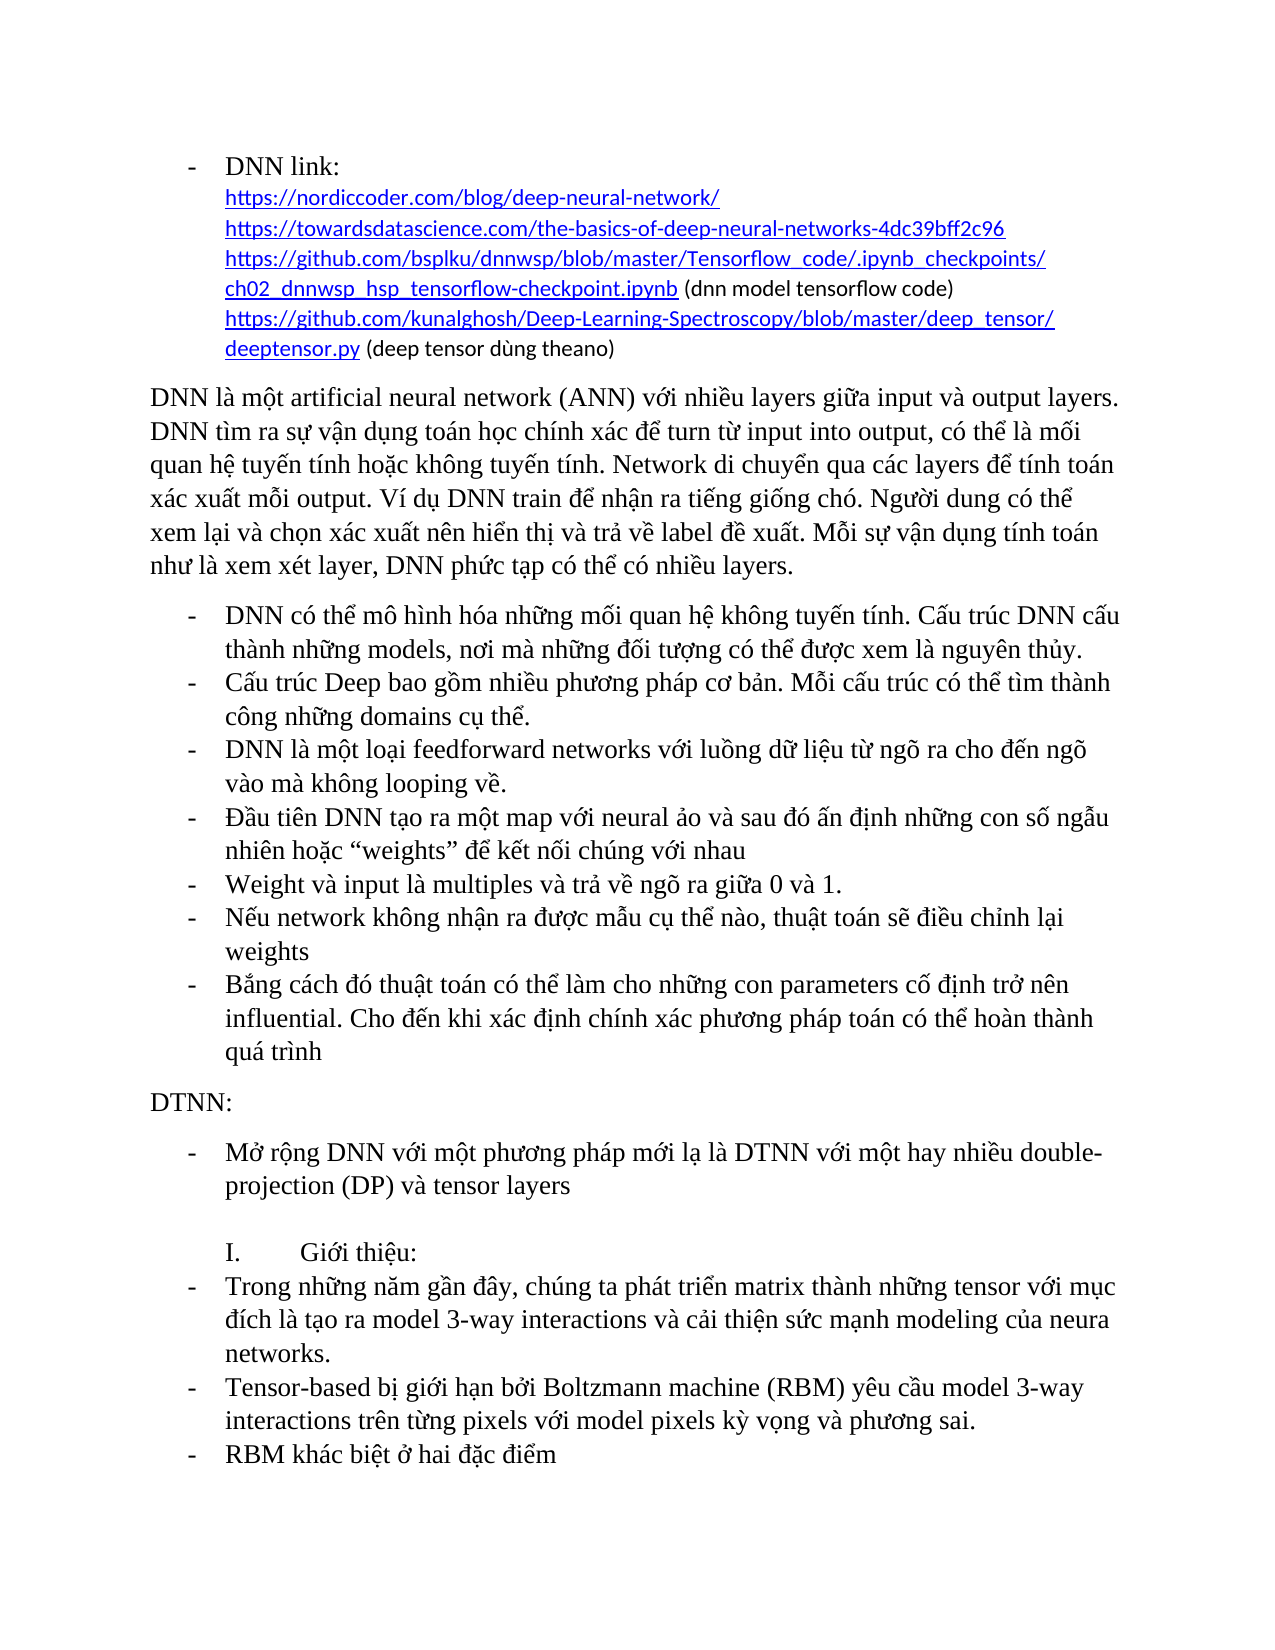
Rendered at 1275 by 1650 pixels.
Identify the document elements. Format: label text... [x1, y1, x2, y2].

list RBM khác biệt ở hai đặc điểm [187, 1438, 1125, 1469]
list https://github.com/kunalghosh/Deep-Learning-Spectroscopy/blob/master/deep_tensor/deeptensor.py (deep tensor dùng theano) [225, 304, 1125, 363]
list Cấu trúc Deep bao gồm nhiều phương pháp cơ bản. Mỗi cấu trúc có thể tìm thành công những domains cụ thể. [187, 666, 1125, 731]
list Tensor-based bị giới hạn bởi Boltzmann machine (RBM) yêu cầu model 3-way interactions trên từng pixels với model pixels kỳ vọng và phương sai. [187, 1371, 1125, 1435]
list https://nordiccoder.com/blog/deep-neural-network/ [225, 183, 1125, 212]
list DNN link: [187, 150, 1125, 181]
list https://github.com/bsplku/dnnwsp/blob/master/Tensorflow_code/.ipynb_checkpoints/ch02_dnnwsp_hsp_tensorflow-checkpoint.ipynb (dnn model tensorflow code) [225, 244, 1125, 302]
list Đầu tiên DNN tạo ra một map với neural ảo và sau đó ấn định những con số ngẫu nhiên hoặc “weights” để kết nối chúng với nhau [187, 801, 1125, 865]
list Bắng cách đó thuật toán có thể làm cho những con parameters cố định trở nên influential. Cho đến khi xác định chính xác phương pháp toán có thể hoàn thành quá trình [187, 968, 1125, 1067]
list DNN có thể mô hình hóa những mối quan hệ không tuyến tính. Cấu trúc DNN cấu thành những models, nơi mà những đối tượng có thể được xem là nguyên thủy. [187, 599, 1125, 664]
text DTNN: [150, 1086, 1125, 1117]
list Mở rộng DNN với một phương pháp mới lạ là DTNN với một hay nhiều double-projection (DP) và tensor layers [187, 1136, 1125, 1201]
list https://towardsdatascience.com/the-basics-of-deep-neural-networks-4dc39bff2c96 [225, 214, 1125, 242]
list Nếu network không nhận ra được mẫu cụ thể nào, thuật toán sẽ điều chỉnh lại weights [187, 901, 1125, 966]
list Trong những năm gần đây, chúng ta phát triển matrix thành những tensor với mục đích là tạo ra model 3-way interactions và cải thiện sức mạnh modeling của neura networks. [187, 1270, 1125, 1368]
list Giới thiệu: [225, 1236, 1125, 1268]
list Weight và input là multiples và trả về ngõ ra giữa 0 và 1. [187, 868, 1125, 899]
list DNN là một loại feedforward networks với luồng dữ liệu từ ngõ ra cho đến ngõ vào mà không looping về. [187, 733, 1125, 798]
text DNN là một artificial neural network (ANN) với nhiều layers giữa input và output layers. DNN tìm ra sự vận dụng toán học chính xác để turn từ input into output, có thể là mối quan hệ tuyến tính hoặc không tuyến tính. Network di chuyển qua các layers để tính toán xác xuất mỗi output. Ví dụ DNN train để nhận ra tiếng giống chó. Người dung có thể xem lại và chọn xác xuất nên hiển thị và trả về label đề xuất. Mỗi sự vận dụng tính toán như là xem xét layer, DNN phức tạp có thể có nhiều layers. [150, 381, 1125, 580]
